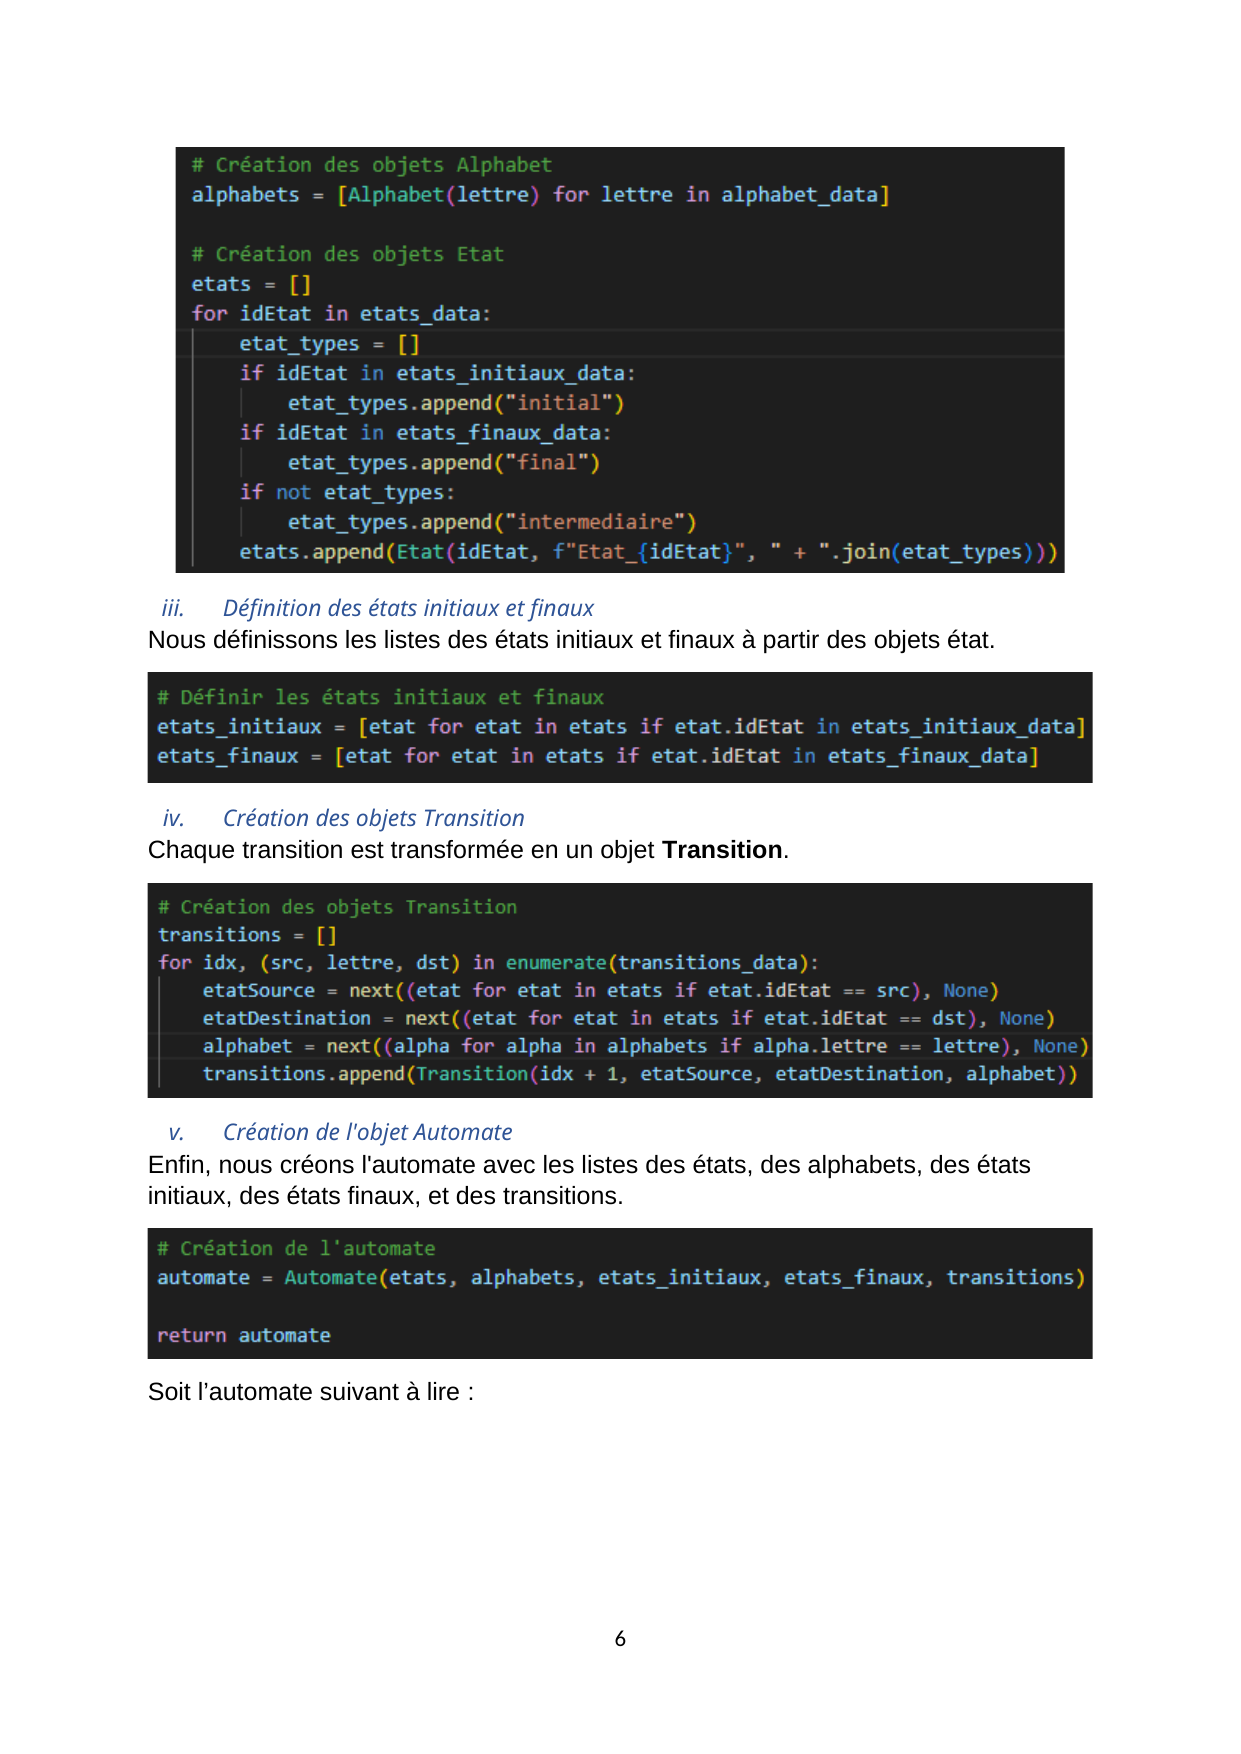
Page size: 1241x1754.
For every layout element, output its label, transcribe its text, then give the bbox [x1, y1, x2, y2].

picture [175, 147, 1065, 573]
picture [147, 1228, 1093, 1359]
subtitle Création des objets Transition [185, 802, 1093, 833]
picture [147, 672, 1093, 783]
text Enfin, nous créons l'automate avec les listes des états, des alphabets, des états initiaux, des états finaux, et des transitions. [148, 1150, 1093, 1209]
subtitle Définition des états initiaux et finaux [185, 591, 1093, 623]
picture [147, 883, 1093, 1098]
text Chaque transition est transformée en un objet Transition. [148, 835, 1093, 864]
text Soit l’automate suivant à lire : [148, 1377, 1093, 1406]
text Nous définissons les listes des états initiaux et finaux à partir des objets état. [148, 625, 1093, 654]
subtitle Création de l'objet Automate [185, 1116, 1093, 1147]
